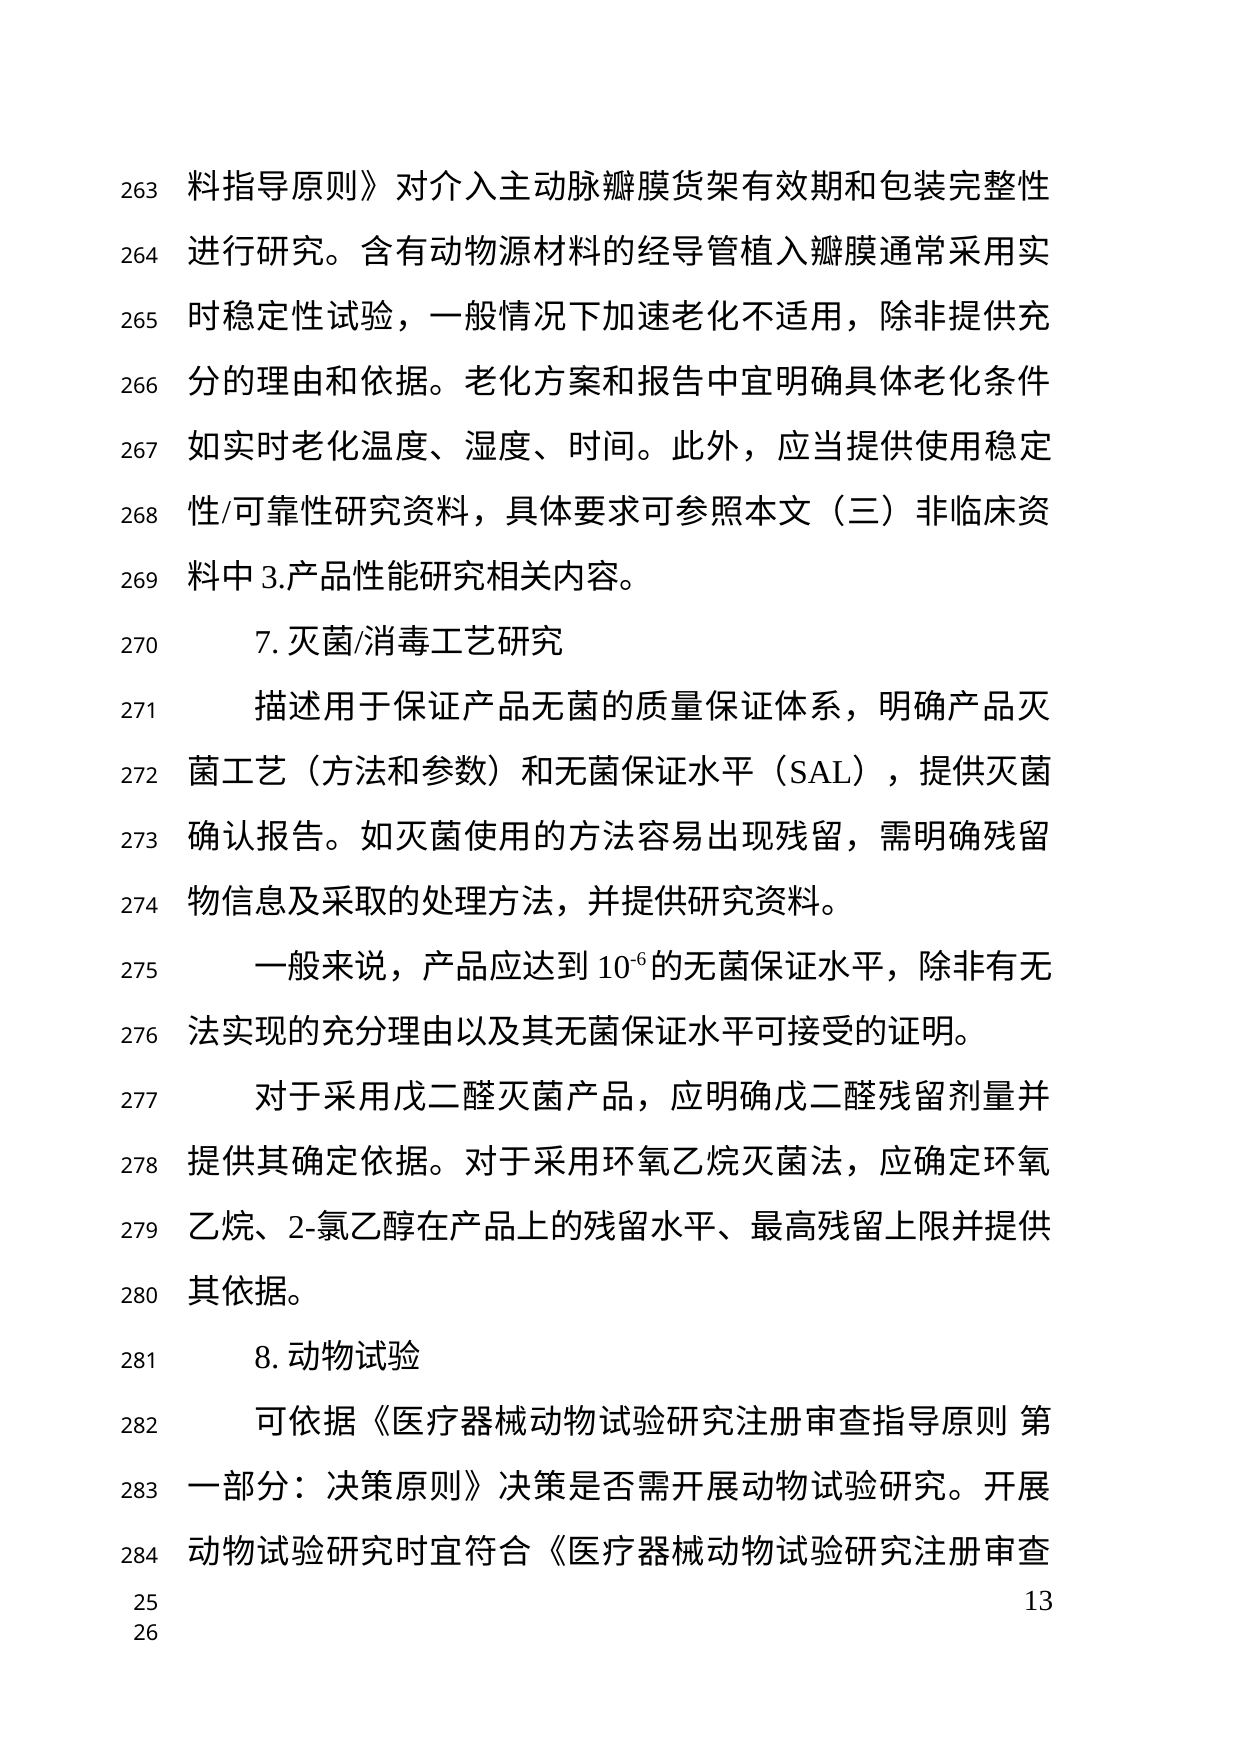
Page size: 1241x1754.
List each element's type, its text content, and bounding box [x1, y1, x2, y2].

text 描述用于保证产品无菌的质量保证体系，明确产品灭菌工艺（方法和参数）和无菌保证水平（SAL），提供灭菌确认报告。如灭菌使用的方法容易出现残留，需明确残留物信息及采取的处理方法，并提供研究资料。 [187, 672, 1053, 932]
text 一般来说，产品应达到10-6的无菌保证水平，除非有无法实现的充分理由以及其无菌保证水平可接受的证明。 [187, 932, 1053, 1062]
text 对于采用戊二醛灭菌产品，应明确戊二醛残留剂量并提供其确定依据。对于采用环氧乙烷灭菌法，应确定环氧乙烷、2-氯乙醇在产品上的残留水平、最高残留上限并提供其依据。 [187, 1062, 1053, 1322]
text 8. 动物试验 [187, 1322, 1053, 1387]
text 7. 灭菌/消毒工艺研究 [187, 607, 1053, 672]
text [187, 152, 1053, 607]
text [187, 1387, 1053, 1582]
